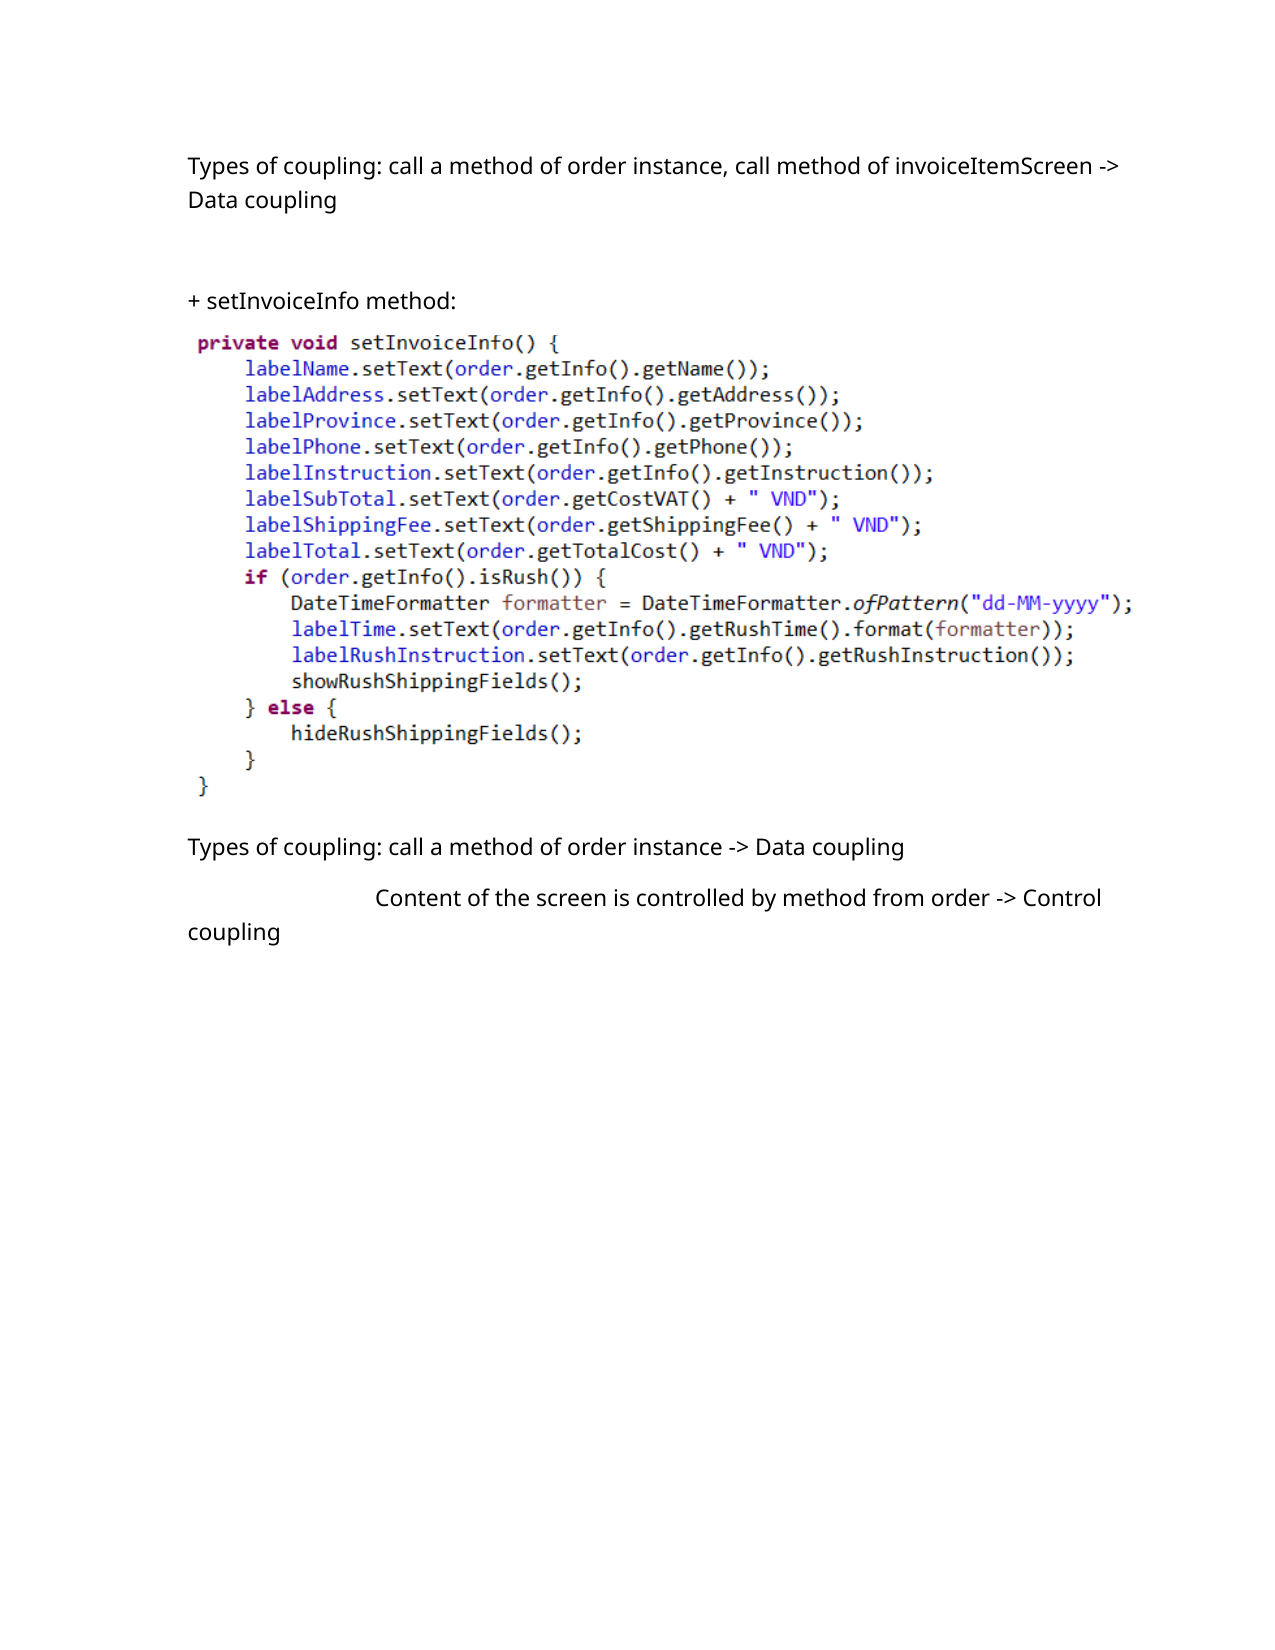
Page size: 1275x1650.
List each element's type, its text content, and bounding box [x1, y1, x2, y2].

text Types of coupling: call a method of order instance -> Data coupling [187, 831, 1125, 862]
text Types of coupling: call a method of order instance, call method of invoiceItemScreen -> Data coupling [187, 150, 1125, 215]
text Content of the screen is controlled by method from order -> Control coupling [187, 882, 1125, 947]
picture [187, 335, 1163, 812]
text + setInvoiceInfo method: [187, 284, 1125, 316]
